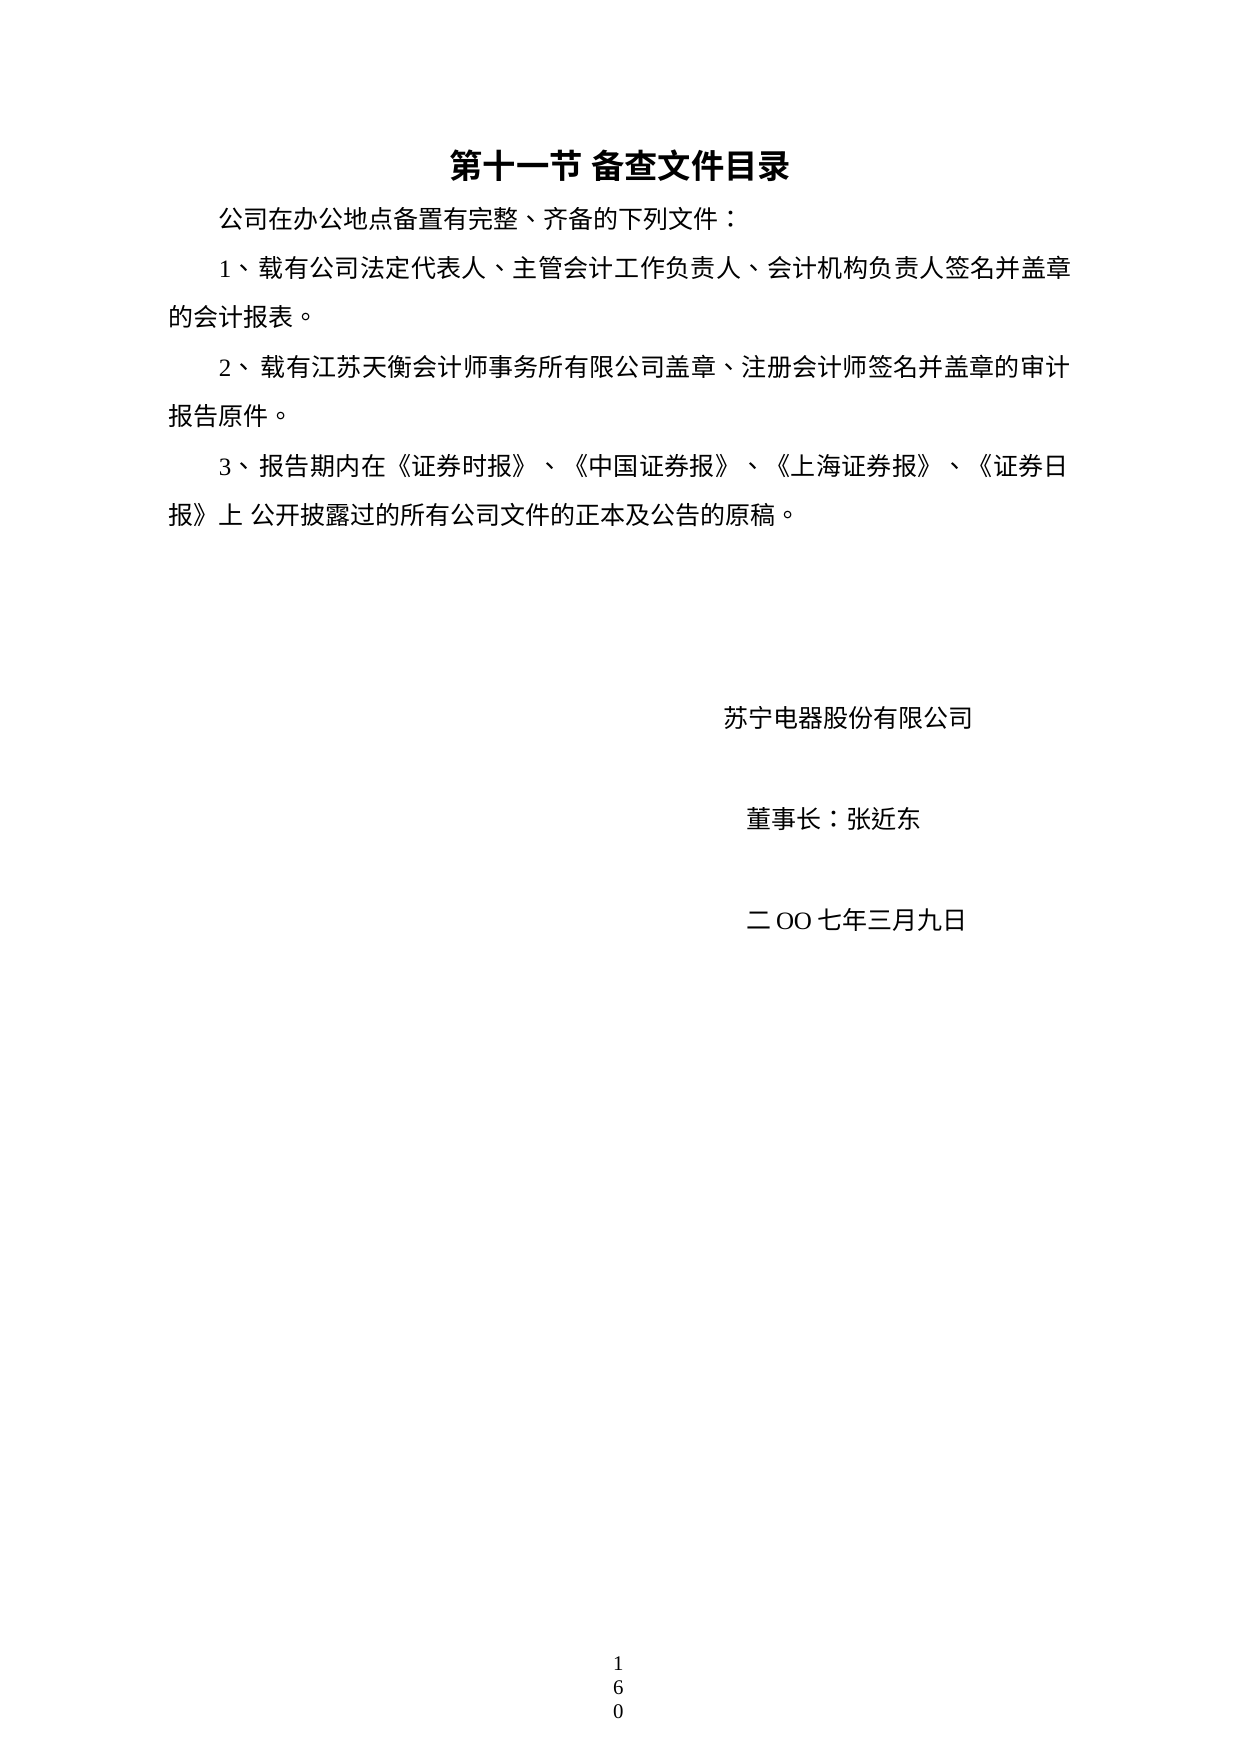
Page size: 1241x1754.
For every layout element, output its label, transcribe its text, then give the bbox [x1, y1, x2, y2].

text 董事长：张近东 [746, 802, 1071, 836]
text 3、 报告期内在《证券时报》、《中国证券报》、《上海证券报》、《证券日报》上 公开披露过的所有公司文件的正本及公告的原稿。 [169, 435, 1071, 534]
text 2、 载有江苏天衡会计师事务所有限公司盖章、注册会计师签名并盖章的审计 报告原件。 [169, 337, 1071, 435]
text 1、 载有公司法定代表人、主管会计工作负责人、会计机构负责人签名并盖章 的会计报表。 [169, 238, 1071, 337]
text 二OO七年三月九日 [746, 902, 1071, 936]
text 苏宁电器股份有限公司 [169, 701, 973, 735]
text 第十一节 备查文件目录 [169, 143, 1071, 188]
text 公司在办公地点备置有完整、齐备的下列文件： [169, 188, 1071, 238]
